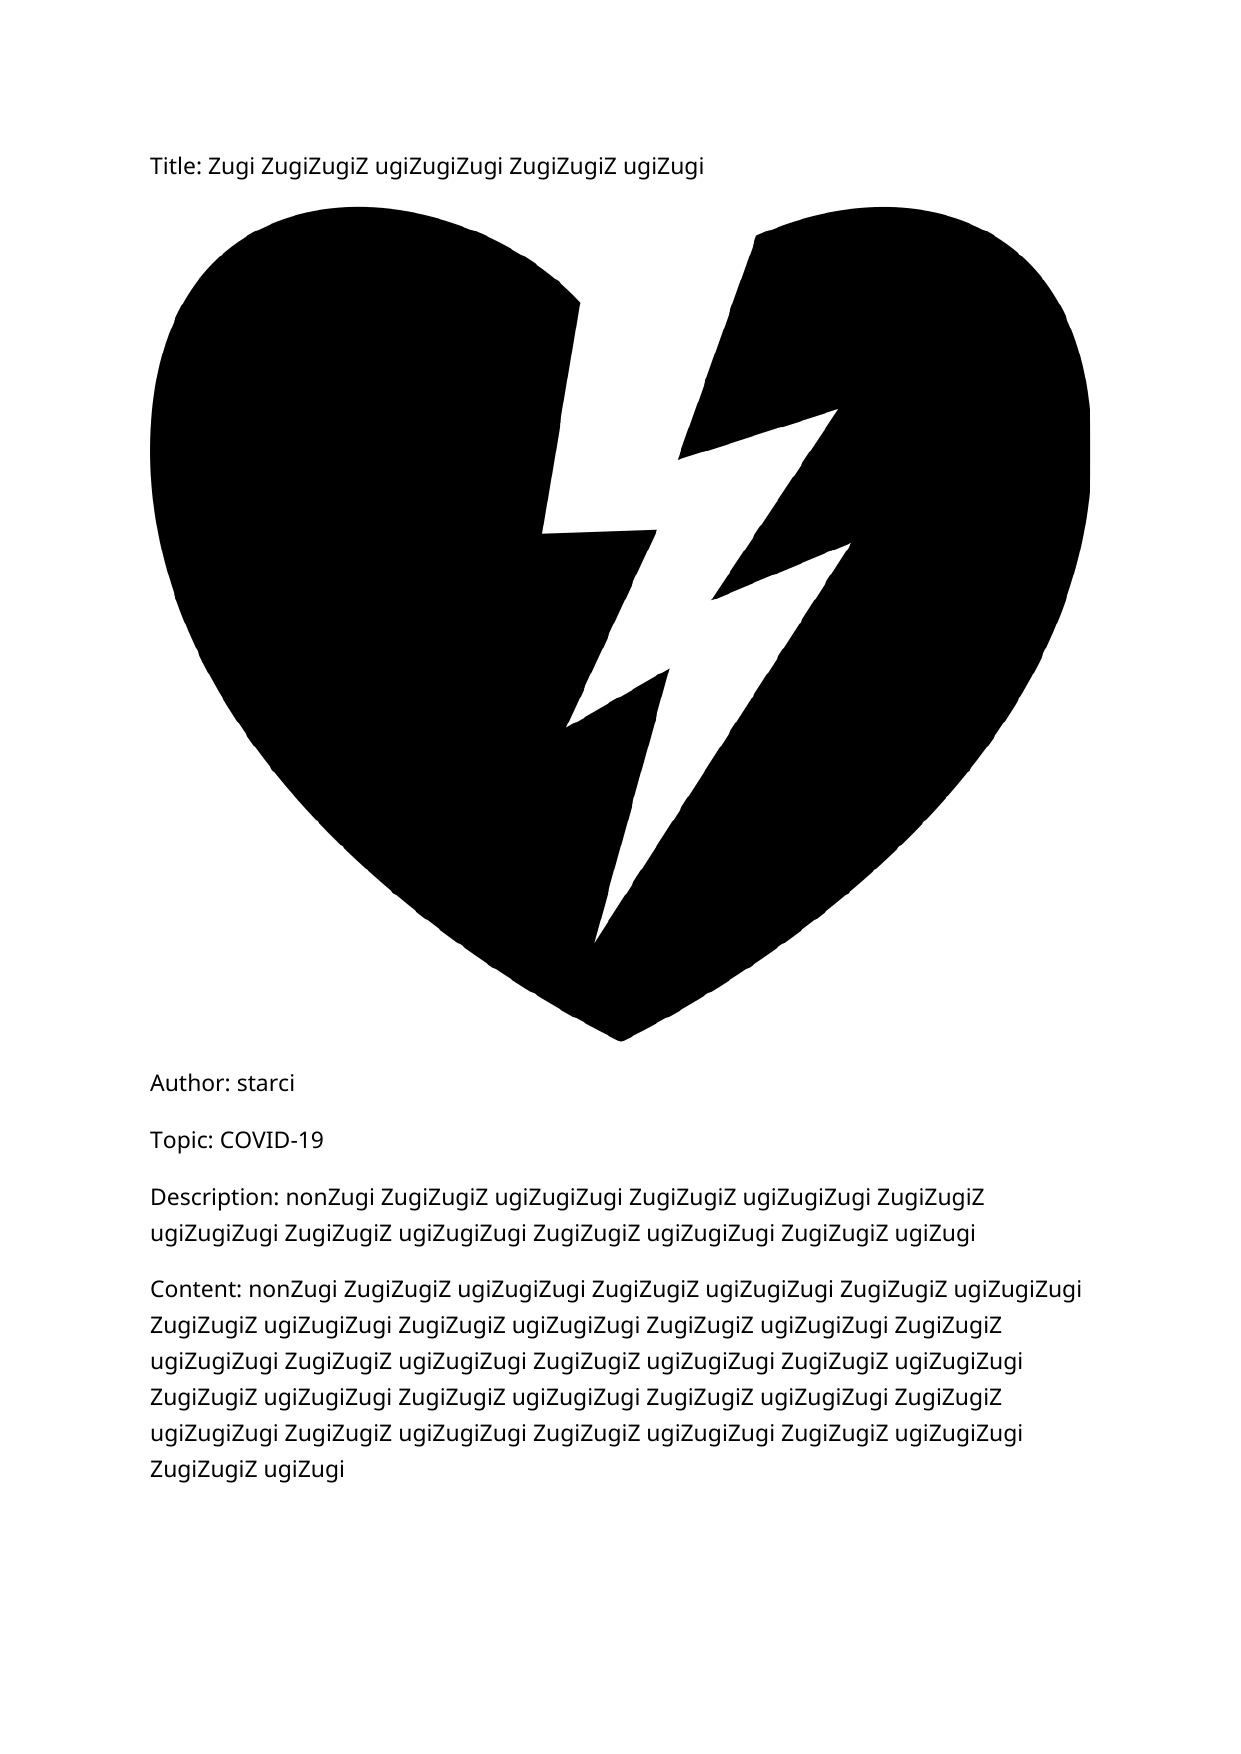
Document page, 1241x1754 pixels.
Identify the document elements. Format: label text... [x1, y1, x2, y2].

text Description: nonZugi ZugiZugiZ ugiZugiZugi ZugiZugiZ ugiZugiZugi ZugiZugiZ ugiZugiZugi ZugiZugiZ ugiZugiZugi ZugiZugiZ ugiZugiZugi ZugiZugiZ ugiZugi [150, 1181, 1090, 1248]
picture [150, 206, 1091, 1042]
text Topic: COVID-19 [150, 1124, 1090, 1155]
text Author: starci [150, 1067, 1090, 1098]
text Content: nonZugi ZugiZugiZ ugiZugiZugi ZugiZugiZ ugiZugiZugi ZugiZugiZ ugiZugiZugi ZugiZugiZ ugiZugiZugi ZugiZugiZ ugiZugiZugi ZugiZugiZ ugiZugiZugi ZugiZugiZ ugiZugiZugi ZugiZugiZ ugiZugiZugi ZugiZugiZ ugiZugiZugi ZugiZugiZ ugiZugiZugi ZugiZugiZ ugiZugiZugi ZugiZugiZ ugiZugiZugi ZugiZugiZ ugiZugiZugi ZugiZugiZ ugiZugiZugi ZugiZugiZ ugiZugiZugi ZugiZugiZ ugiZugiZugi ZugiZugiZ ugiZugiZugi ZugiZugiZ ugiZugi [150, 1273, 1090, 1484]
text Title: Zugi ZugiZugiZ ugiZugiZugi ZugiZugiZ ugiZugi [150, 150, 1090, 181]
